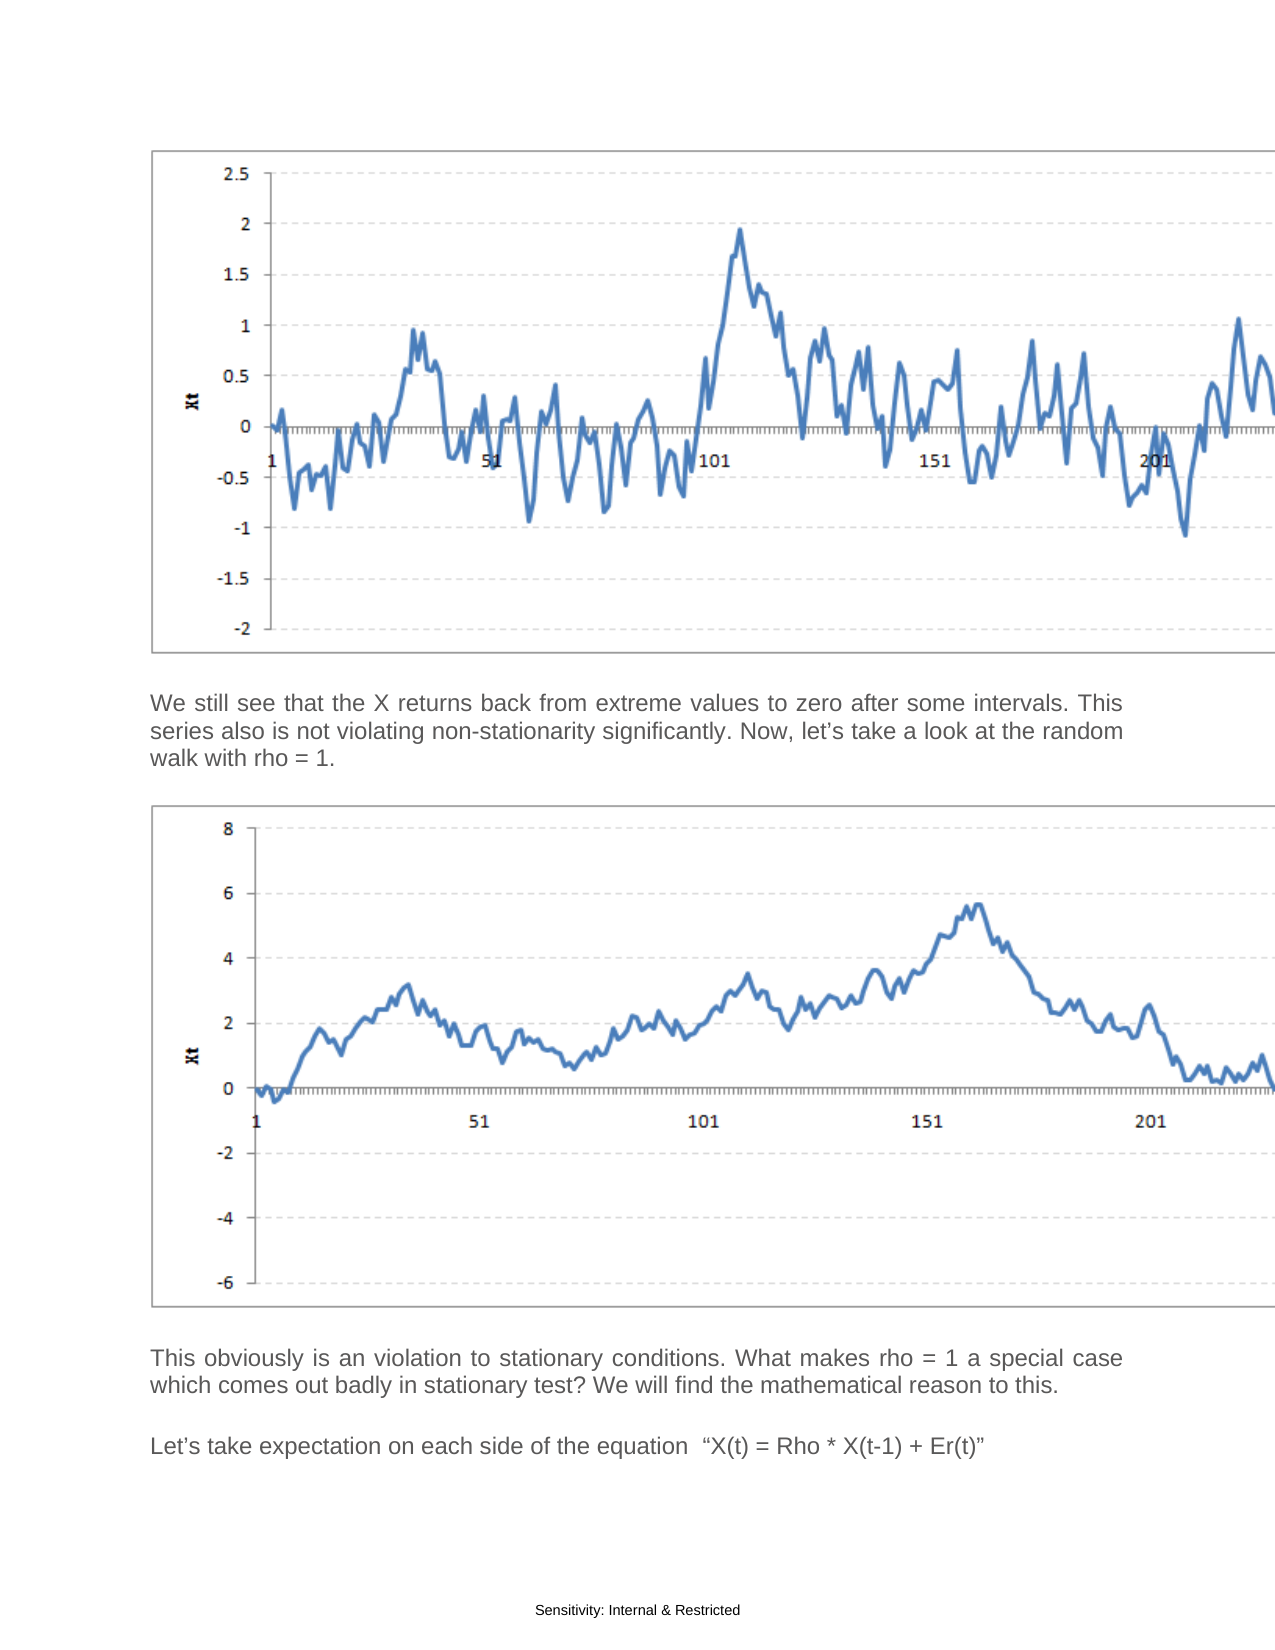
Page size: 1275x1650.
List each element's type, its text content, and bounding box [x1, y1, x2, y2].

picture [150, 804, 1275, 1311]
text Let’s take expectation on each side of the equation “X(t) = Rho * X(t-1) + Er(t)” [150, 1432, 1125, 1459]
text We still see that the X returns back from extreme values to zero after some intervals. This series also is not violating non-stationarity significantly. Now, let’s take a look at the random walk with rho = 1. [150, 689, 1125, 772]
picture [150, 150, 1275, 657]
text This obviously is an violation to stationary conditions. What makes rho = 1 a special case which comes out badly in stationary test? We will find the mathematical reason to this. [150, 1344, 1125, 1399]
